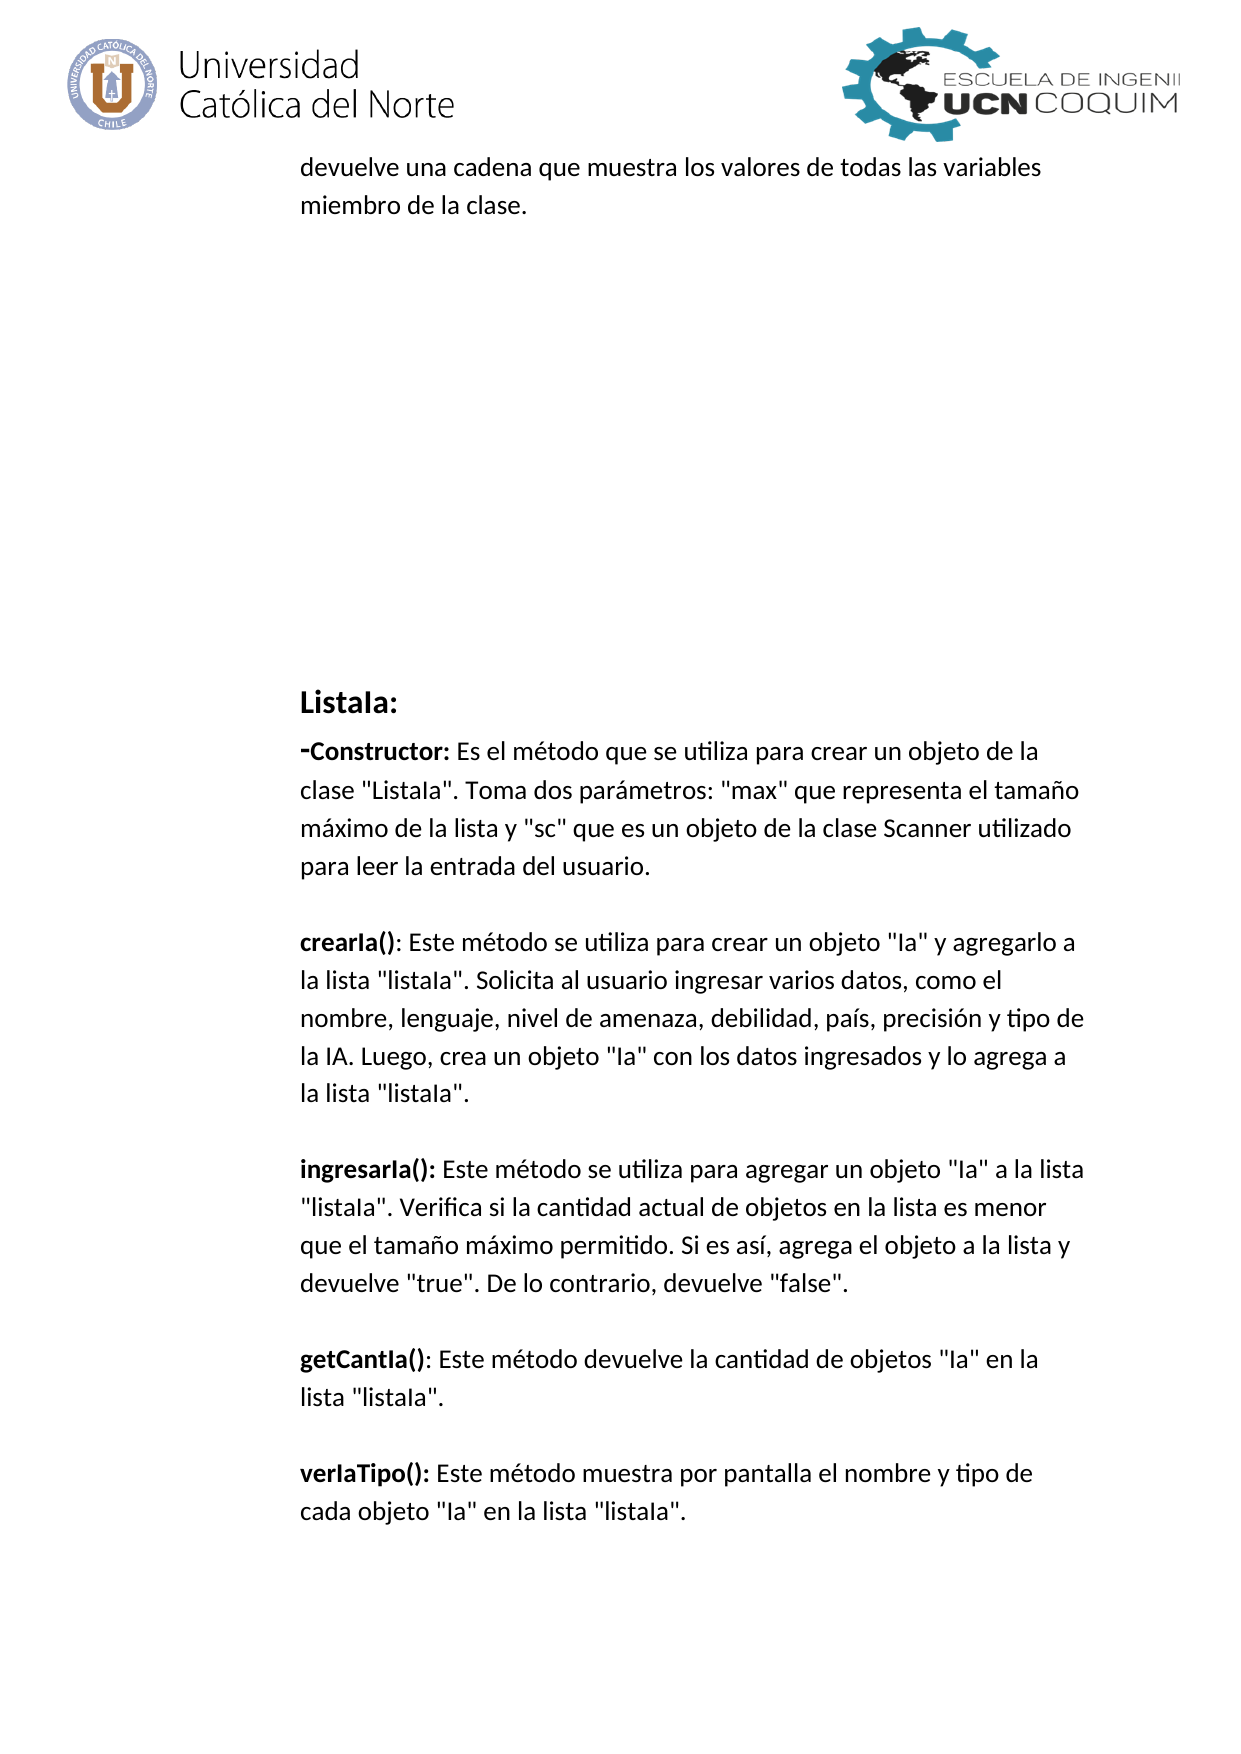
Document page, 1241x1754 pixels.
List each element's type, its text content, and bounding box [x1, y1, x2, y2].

picture [67, 39, 454, 130]
text verIaTipo(): Este método muestra por pantalla el nombre y tipo de cada objeto "Ia" en la lista "listaIa". [300, 1456, 1090, 1527]
text -Constructor: Es el método que se utiliza para crear un objeto de la clase "ListaIa". Toma dos parámetros: "max" que representa el tamaño máximo de la lista y "sc" que es un objeto de la clase Scanner utilizado para leer la entrada del usuario. [300, 728, 1090, 882]
text ListaIa: [300, 681, 1090, 722]
text ingresarIa(): Este método se utiliza para agregar un objeto "Ia" a la lista "listaIa". Verifica si la cantidad actual de objetos en la lista es menor que el tamaño máximo permitido. Si es así, agrega el objeto a la lista y devuelve "true". De lo contrario, devuelve "false". [300, 1152, 1090, 1299]
text crearIa(): Este método se utiliza para crear un objeto "Ia" y agregarlo a la lista "listaIa". Solicita al usuario ingresar varios datos, como el nombre, lenguaje, nivel de amenaza, debilidad, país, precisión y tipo de la IA. Luego, crea un objeto "Ia" con los datos ingresados y lo agrega a la lista "listaIa". [300, 925, 1090, 1109]
text getCantIa(): Este método devuelve la cantidad de objetos "Ia" en la lista "listaIa". [300, 1342, 1090, 1413]
picture [842, 27, 1180, 142]
